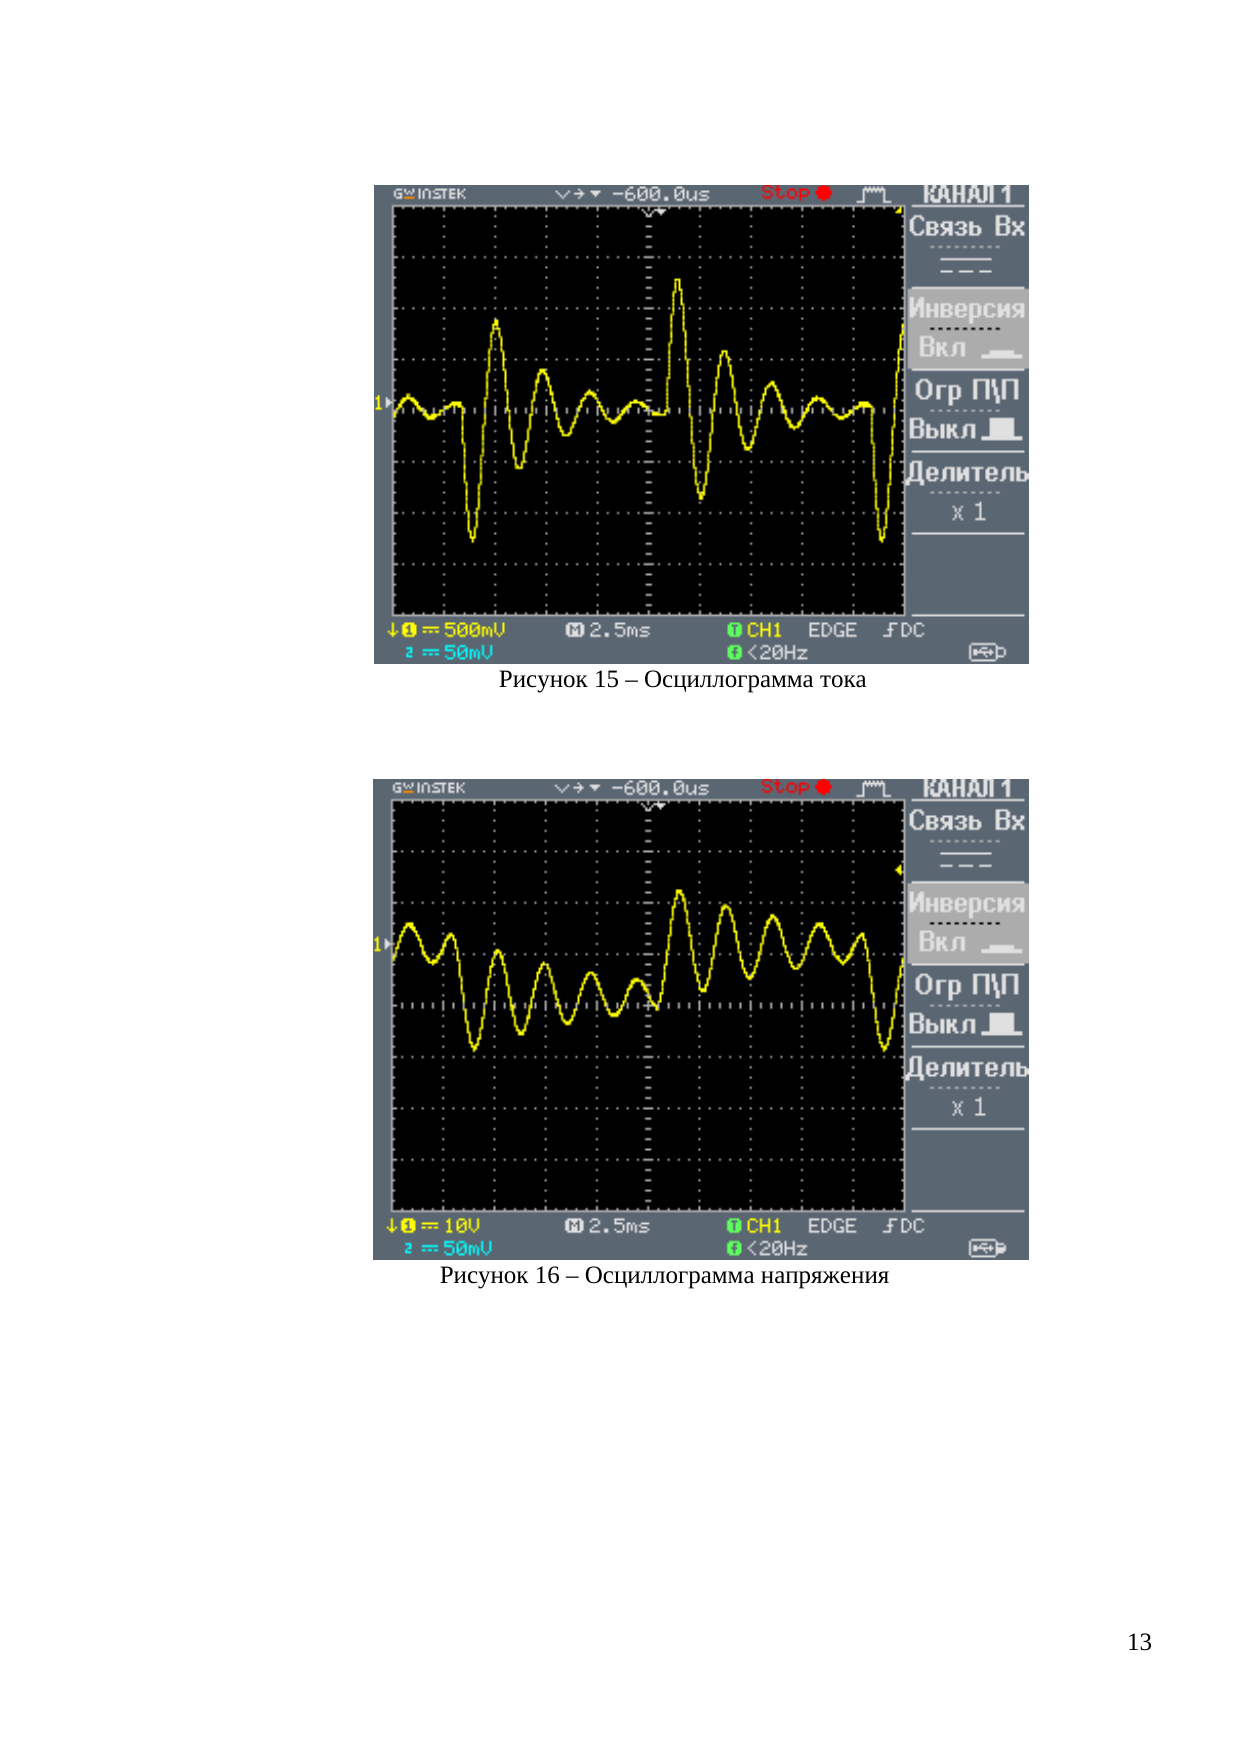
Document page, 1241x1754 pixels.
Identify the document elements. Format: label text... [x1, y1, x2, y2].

text Рисунок 16 – Осциллограмма напряжения [177, 1261, 1063, 1289]
text Рисунок 15 – Осциллограмма тока [177, 664, 1063, 693]
picture [373, 779, 1029, 1260]
picture [374, 185, 1029, 664]
